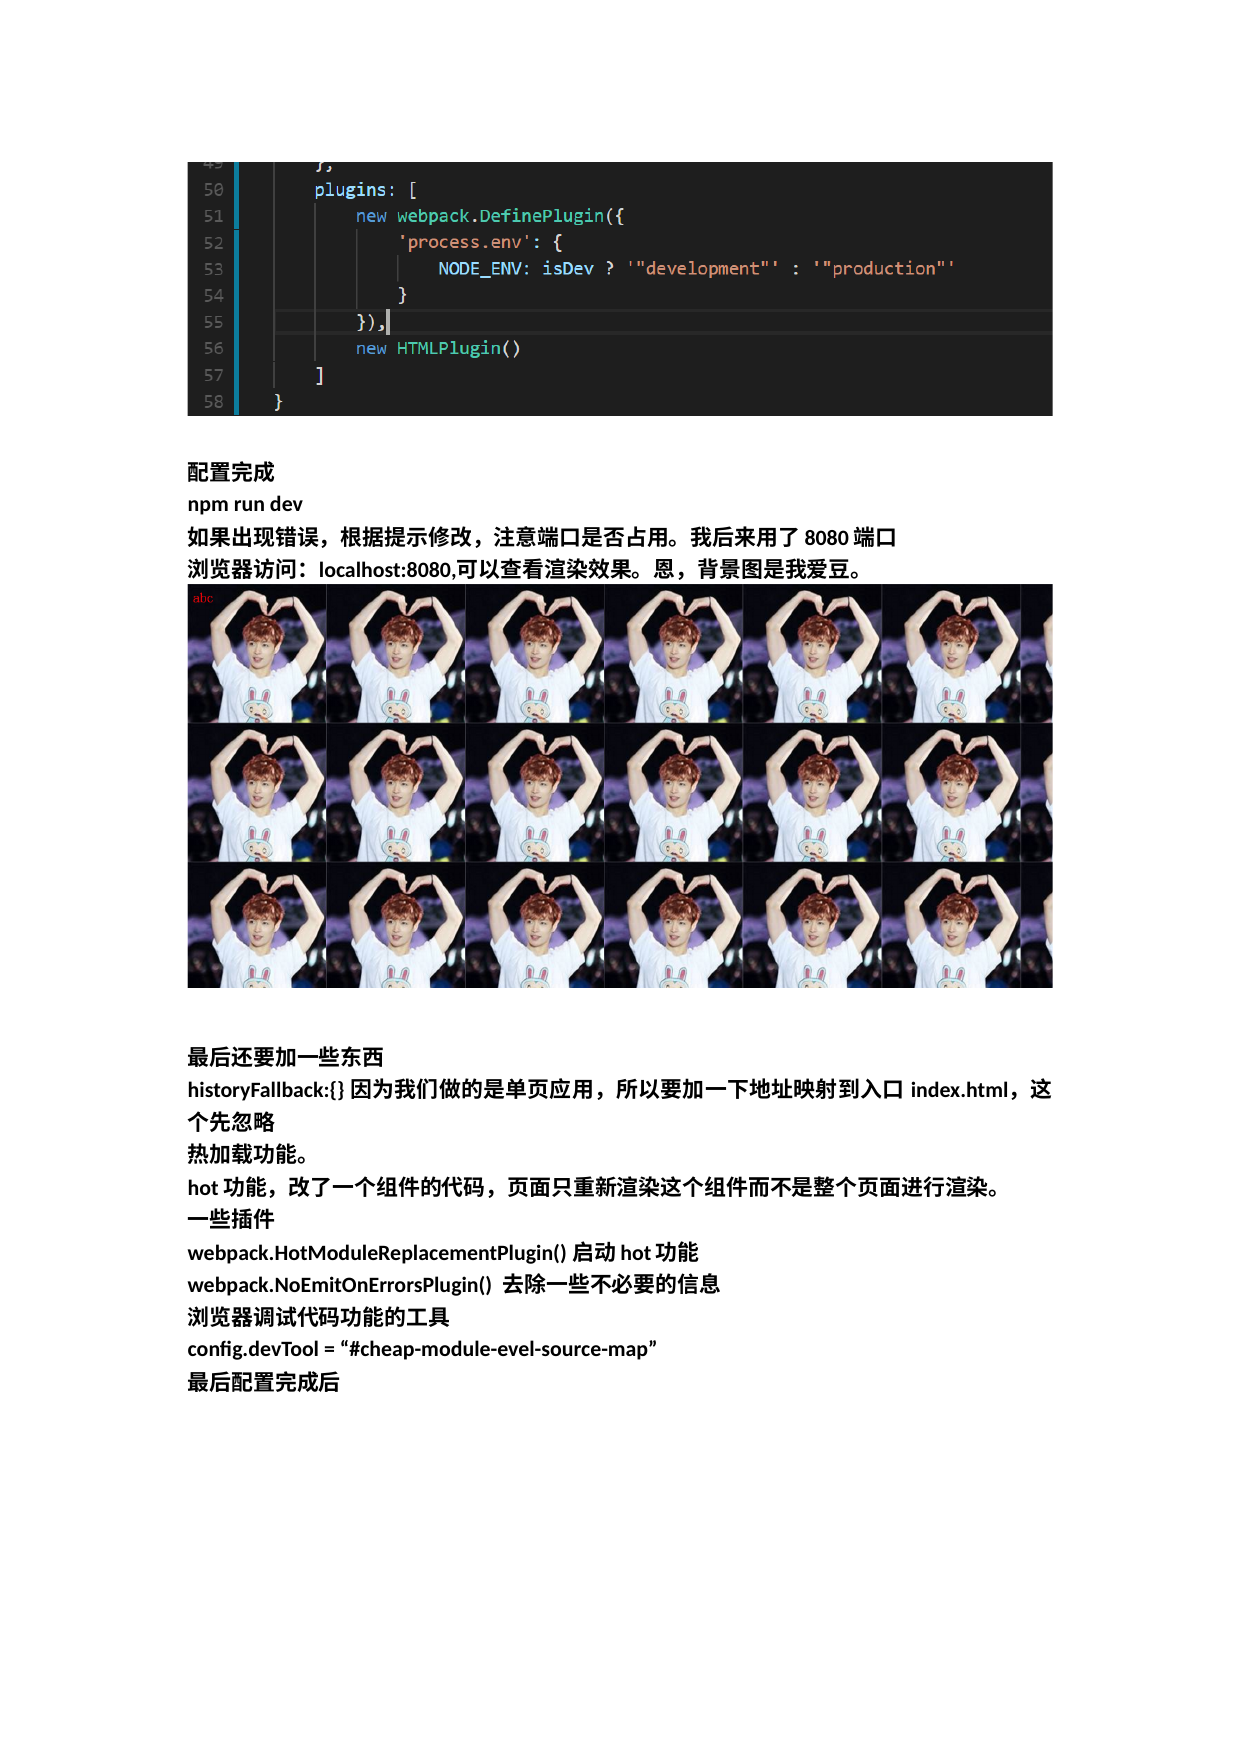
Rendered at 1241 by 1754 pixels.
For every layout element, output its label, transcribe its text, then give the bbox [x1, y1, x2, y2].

picture [187, 584, 1053, 988]
text 浏览器调试代码功能的工具 [187, 1299, 1053, 1332]
text 最后配置完成后 [187, 1364, 1053, 1397]
text historyFallback:{} 因为我们做的是单页应用，所以要加一下地址映射到入口index.html，这个先忽略 [187, 1072, 1053, 1137]
text 浏览器访问：localhost:8080,可以查看渲染效果。恩，背景图是我爱豆。 [187, 552, 1053, 584]
text 配置完成 [187, 454, 1053, 487]
text 最后还要加一些东西 [187, 1039, 1053, 1072]
text webpack.NoEmitOnErrorsPlugin() 去除一些不必要的信息 [187, 1267, 1053, 1299]
text npm run dev [187, 487, 1053, 519]
text hot功能，改了一个组件的代码，页面只重新渲染这个组件而不是整个页面进行渲染。 [187, 1169, 1053, 1202]
text 如果出现错误，根据提示修改，注意端口是否占用。我后来用了8080端口 [187, 519, 1053, 552]
picture [187, 162, 233, 416]
text config.devTool = “#cheap-module-evel-source-map” [187, 1332, 1053, 1364]
text webpack.HotModuleReplacementPlugin() 启动hot功能 [187, 1234, 1053, 1267]
text 一些插件 [187, 1202, 1053, 1234]
picture [240, 162, 1053, 416]
text 热加载功能。 [187, 1137, 1053, 1169]
